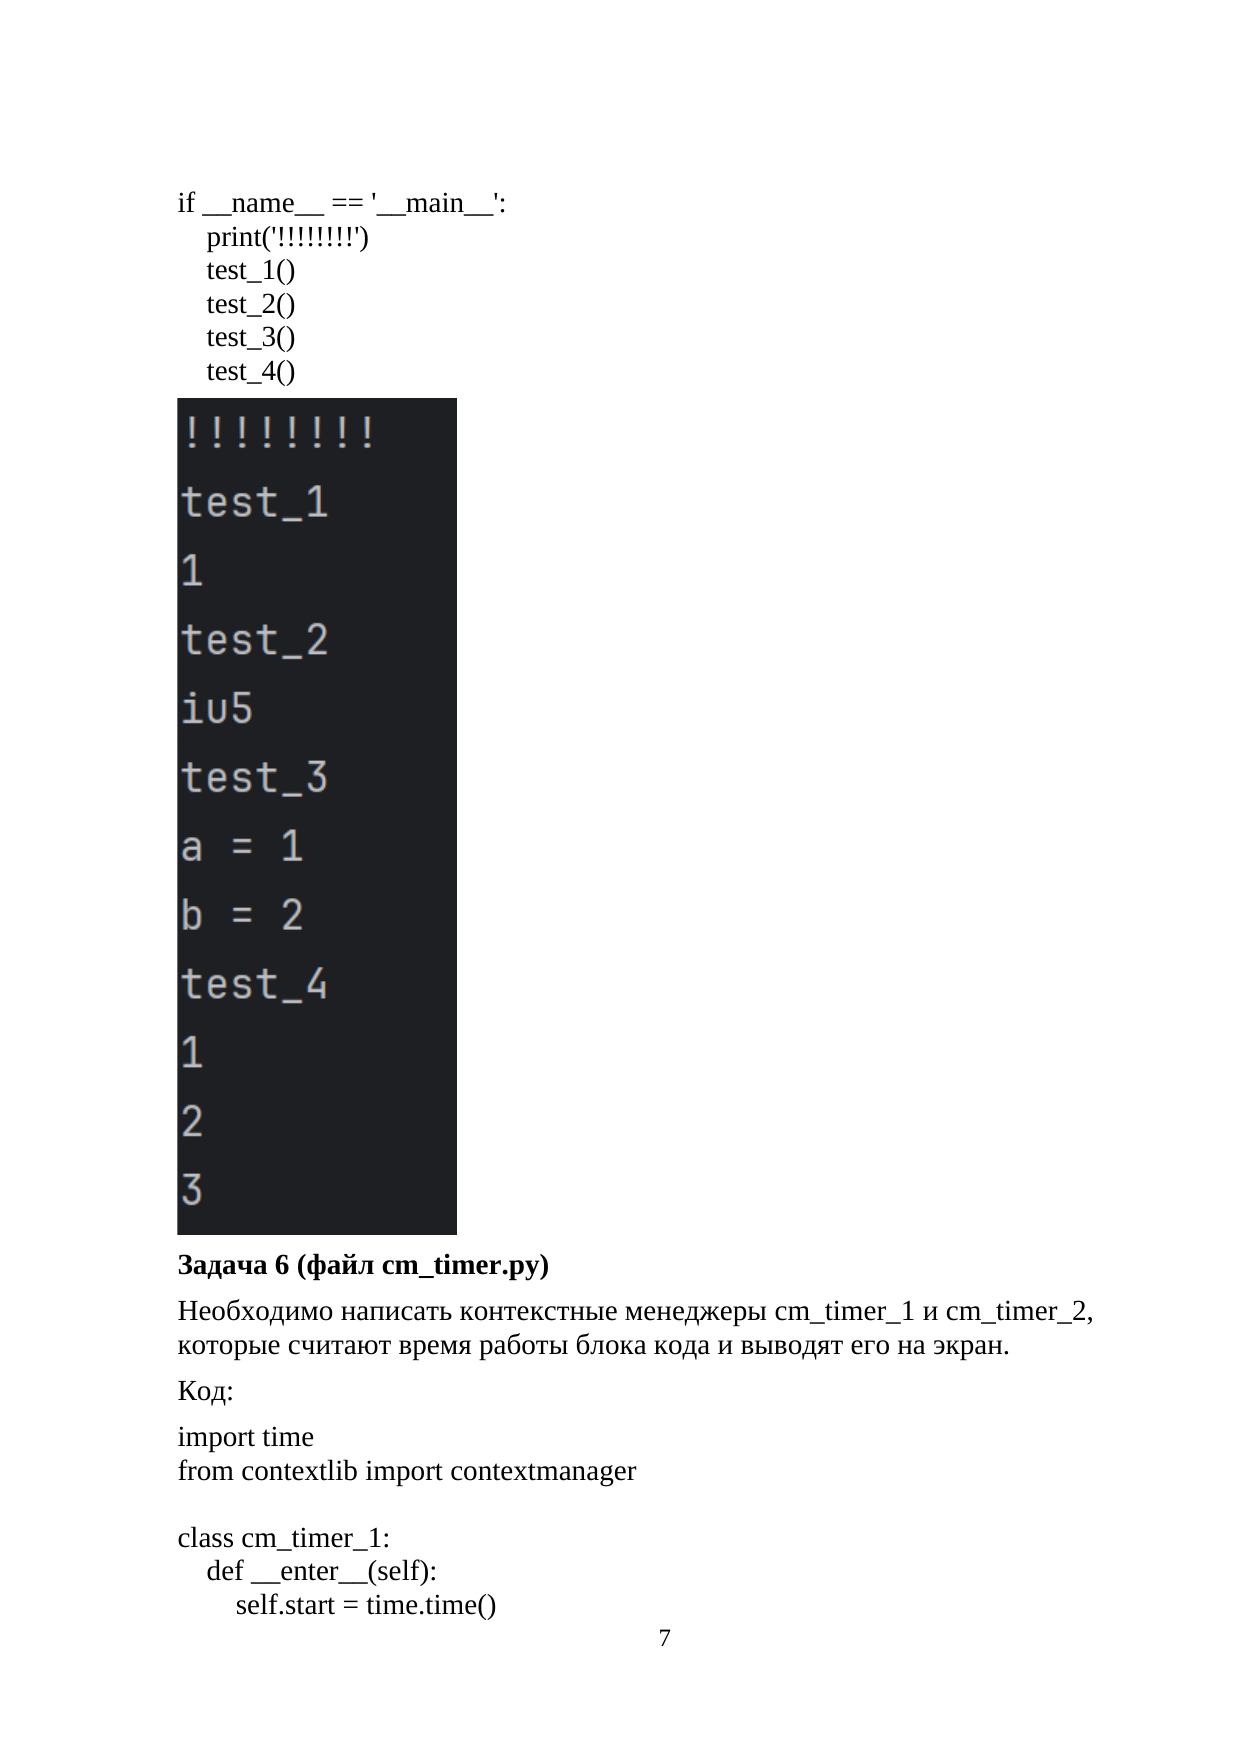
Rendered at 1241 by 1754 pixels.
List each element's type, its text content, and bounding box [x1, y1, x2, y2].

text Код: [177, 1373, 1152, 1407]
text Необходимо написать контекстные менеджеры cm_timer_1 и cm_timer_2, которые считают время работы блока кода и выводят его на экран. [177, 1293, 1152, 1361]
picture [177, 398, 457, 1235]
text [177, 1419, 1152, 1620]
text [177, 118, 1152, 386]
text Задача 6 (файл cm_timer.py) [177, 1247, 1152, 1281]
